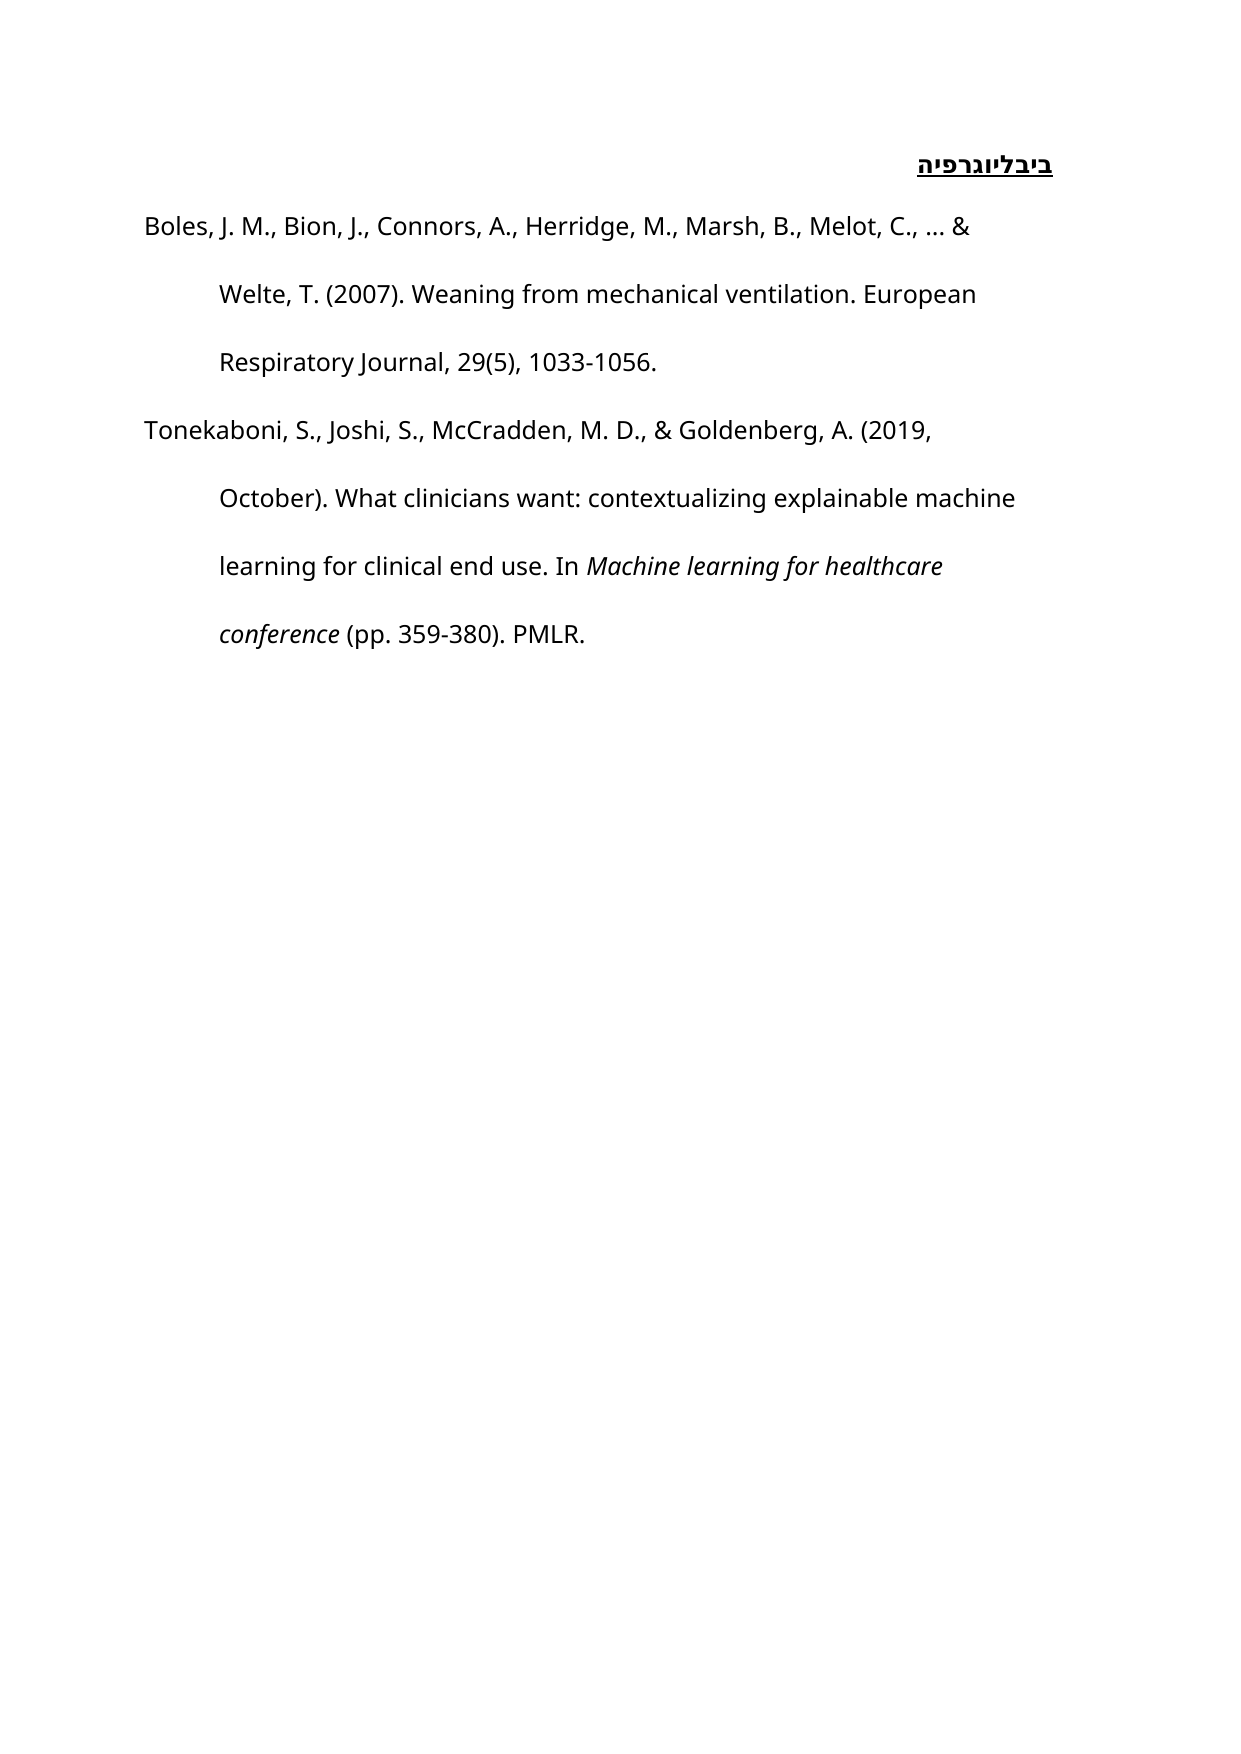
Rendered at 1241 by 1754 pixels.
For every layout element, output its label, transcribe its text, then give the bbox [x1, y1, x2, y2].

text ביבליוגרפיה [187, 150, 1053, 179]
text Tonekaboni, S., Joshi, S., McCradden, M. D., & Goldenberg, A. (2019, October). What clinicians want: contextualizing explainable machine learning for clinical end use. In Machine learning for healthcare conference (pp. 359-380). PMLR.‏ [144, 413, 1027, 707]
text Boles, J. M., Bion, J., Connors, A., Herridge, M., Marsh, B., Melot, C., ... & Welte, T. (2007). Weaning from mechanical ventilation. European Respiratory Journal, 29(5), 1033-1056.‏ [144, 208, 1027, 379]
